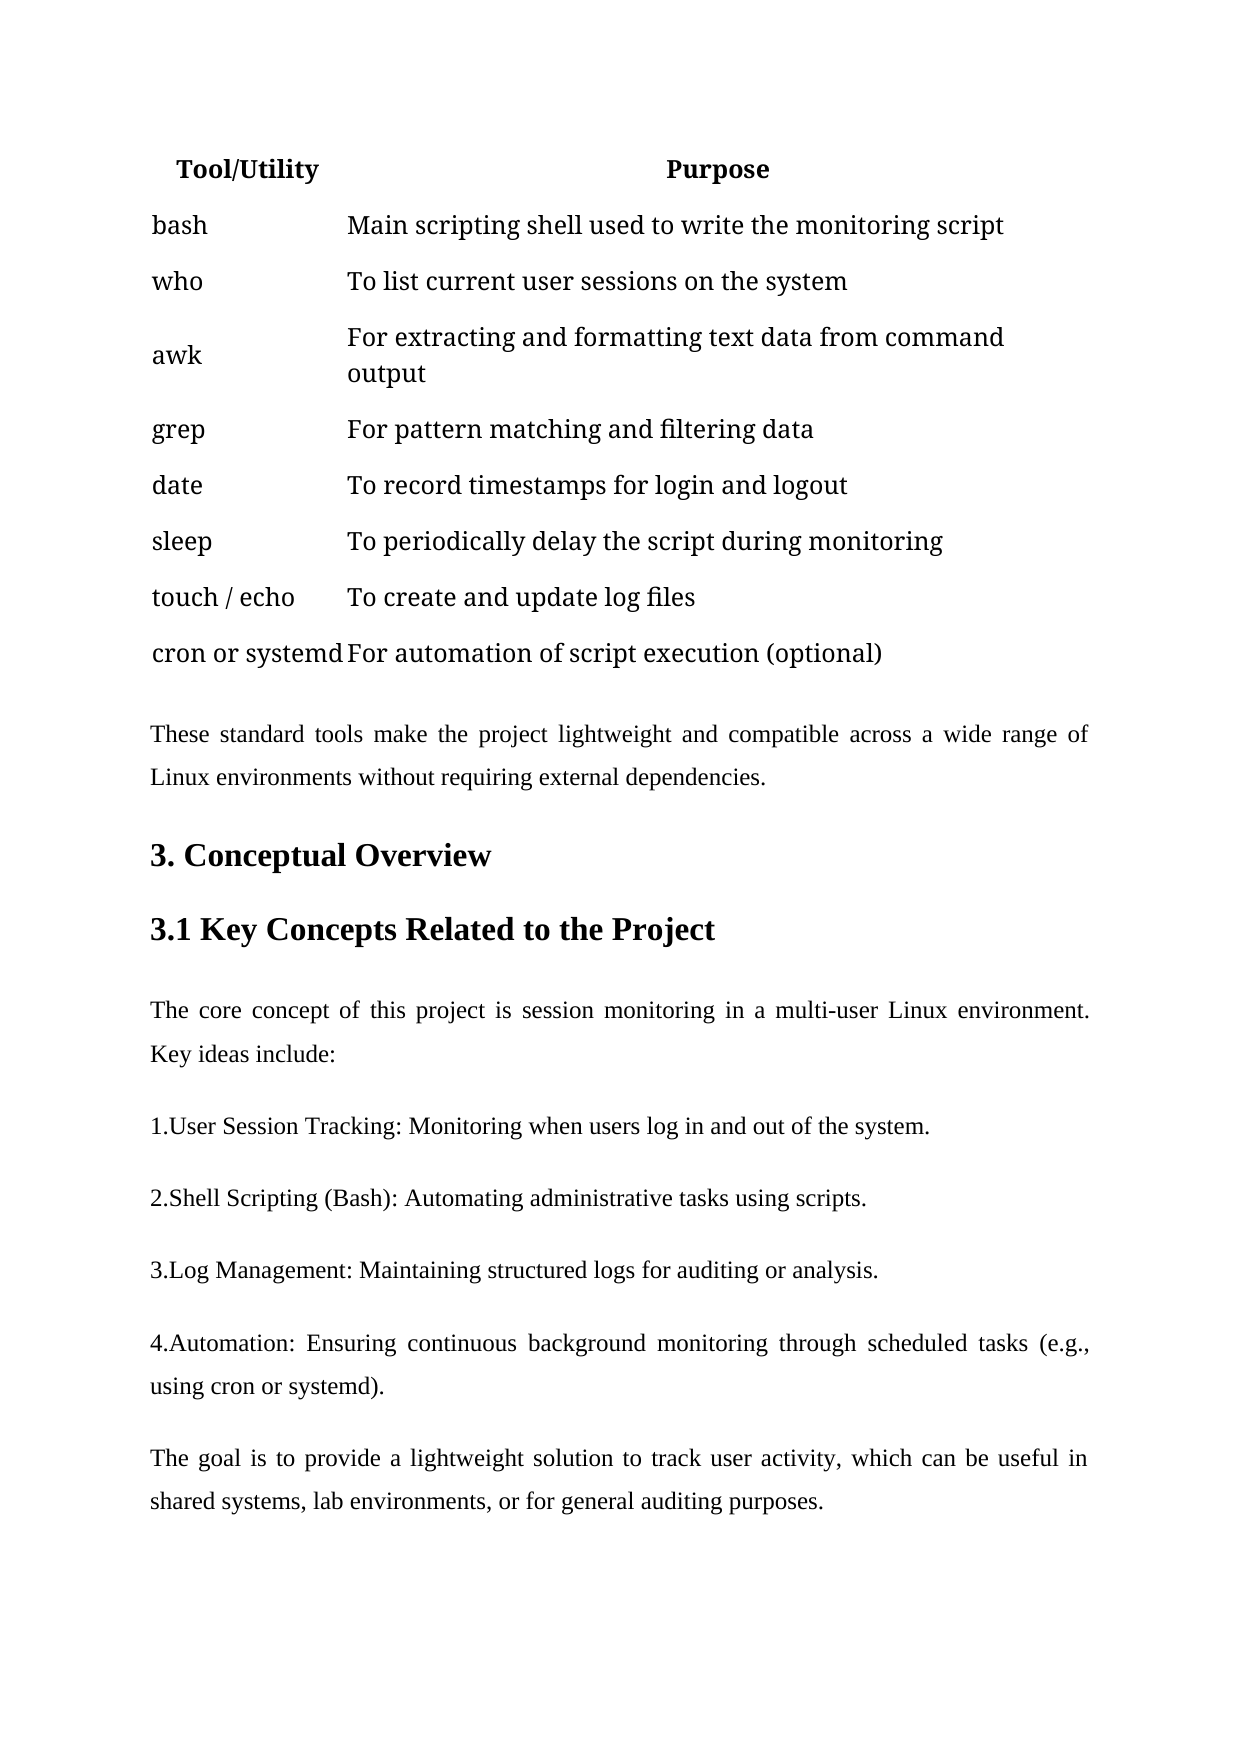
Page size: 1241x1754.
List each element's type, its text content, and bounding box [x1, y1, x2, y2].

table_cell Main scripting shell used to write the monitoring script [345, 206, 1091, 262]
table_cell To record timestamps for login and logout [345, 466, 1091, 522]
table_cell cron or systemd [150, 634, 345, 690]
text The core concept of this project is session monitoring in a multi-user Linux environment. Key ideas include: [150, 996, 1090, 1067]
table_cell who [150, 262, 345, 318]
text 2.Shell Scripting (Bash): Automating administrative tasks using scripts. [150, 1183, 1090, 1212]
table_cell touch / echo [150, 578, 345, 634]
table_cell bash [150, 206, 345, 262]
table_header Purpose [345, 150, 1091, 206]
table_cell For automation of script execution (optional) [345, 634, 1091, 690]
text The goal is to provide a lightweight solution to track user activity, which can be useful in shared systems, lab environments, or for general auditing purposes. [150, 1443, 1090, 1515]
text These standard tools make the project lightweight and compatible across a wide range of Linux environments without requiring external dependencies. [150, 719, 1090, 791]
table_cell For pattern matching and filtering data [345, 411, 1091, 466]
subtitle 3.1 Key Concepts Related to the Project [150, 909, 1090, 947]
table_cell To create and update log files [345, 578, 1091, 634]
text 1.User Session Tracking: Monitoring when users log in and out of the system. [150, 1111, 1090, 1140]
table_cell grep [150, 411, 345, 466]
table_cell To periodically delay the script during monitoring [345, 523, 1091, 578]
subtitle 3. Conceptual Overview [150, 835, 1090, 873]
table_cell sleep [150, 523, 345, 578]
table_cell For extracting and formatting text data from command output [345, 318, 1091, 411]
text 3.Log Management: Maintaining structured logs for auditing or analysis. [150, 1256, 1090, 1284]
table_cell date [150, 466, 345, 522]
table_header Tool/Utility [150, 150, 345, 206]
table_cell To list current user sessions on the system [345, 262, 1091, 318]
text 4.Automation: Ensuring continuous background monitoring through scheduled tasks (e.g., using cron or systemd). [150, 1328, 1090, 1400]
table_cell awk [150, 318, 345, 411]
